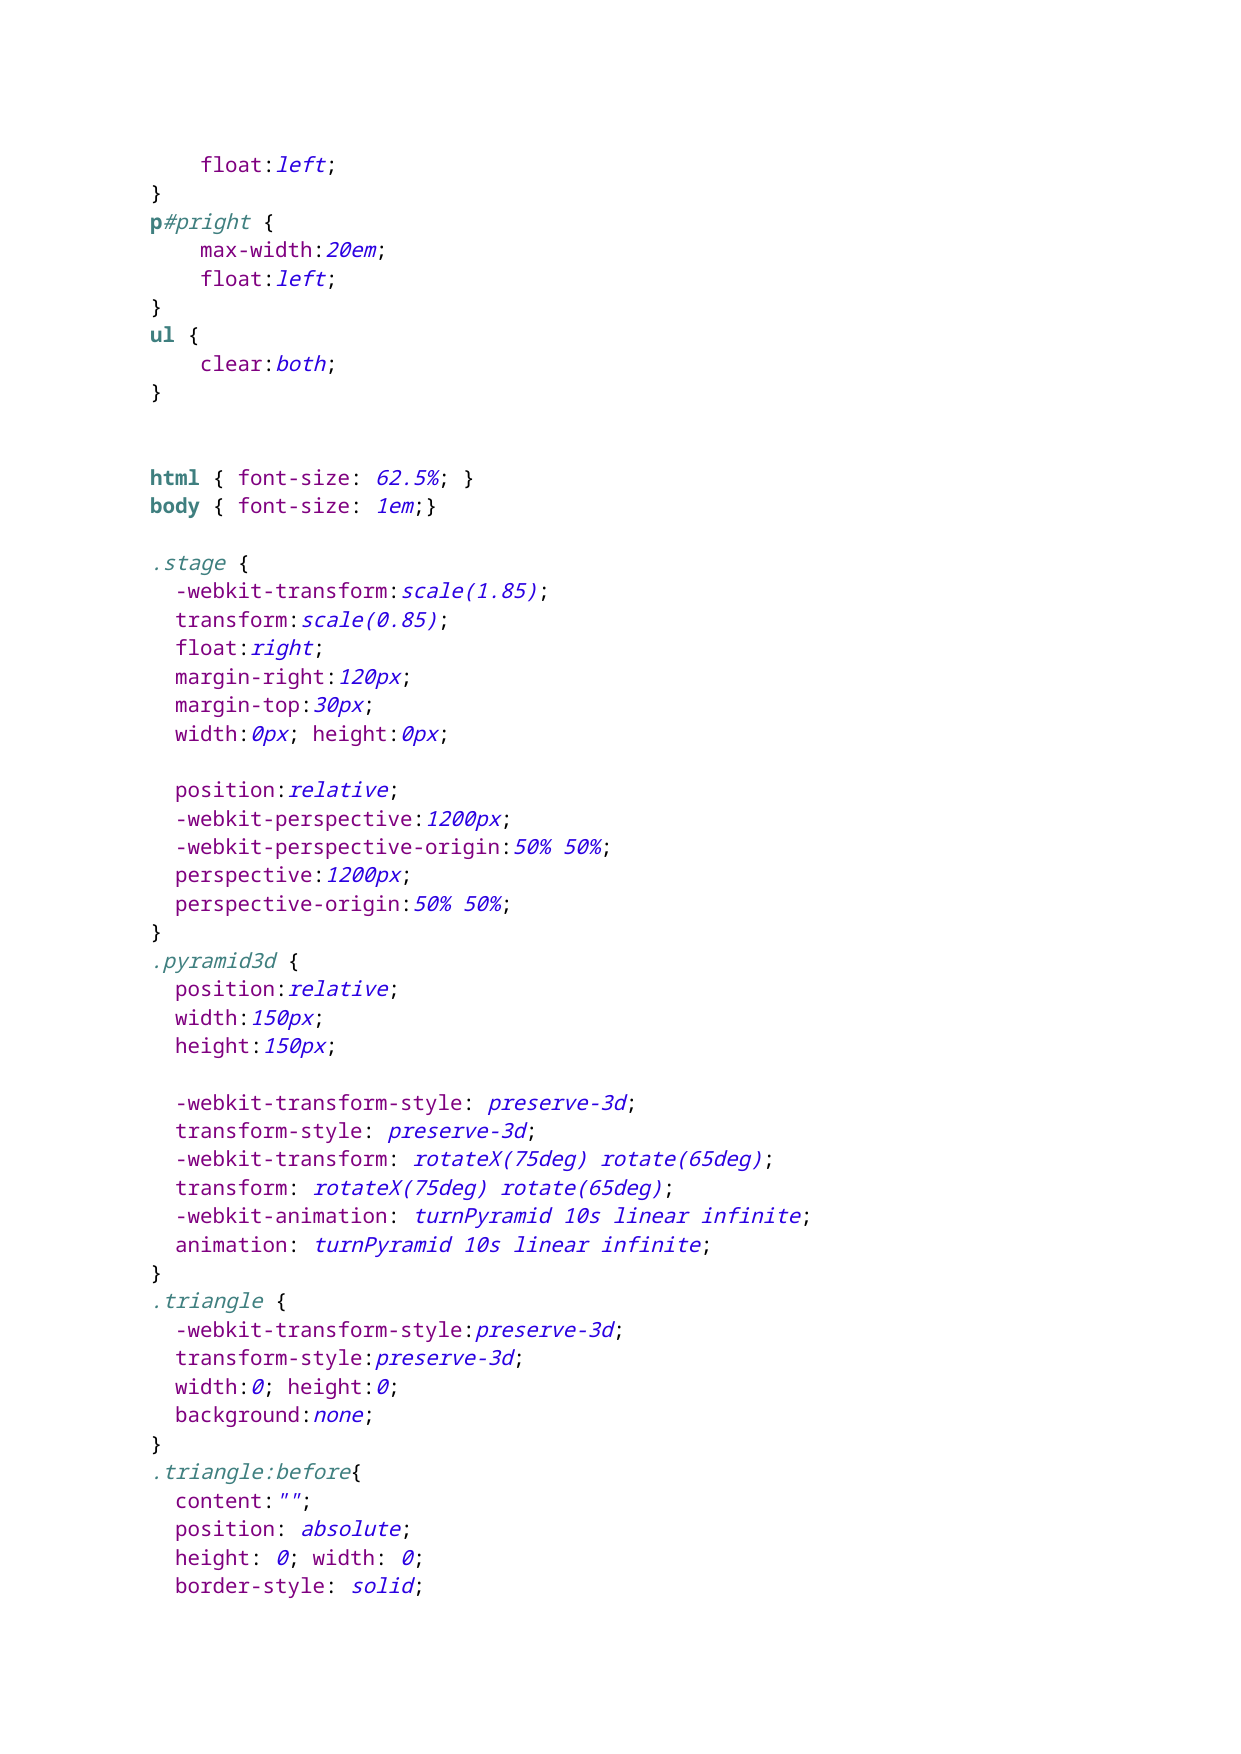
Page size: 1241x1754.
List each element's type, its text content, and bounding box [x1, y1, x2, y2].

text position:relative; [150, 974, 1090, 1003]
text animation: turnPyramid 10s linear infinite; [150, 1230, 1090, 1258]
text margin-top:30px; [150, 690, 1090, 719]
text -webkit-animation: turnPyramid 10s linear infinite; [150, 1201, 1090, 1230]
text transform:scale(0.85); [150, 605, 1090, 633]
text -webkit-transform:scale(1.85); [150, 577, 1090, 605]
text width:150px; [150, 1003, 1090, 1031]
text html { font-size: 62.5%; } [150, 463, 1090, 491]
text ul { [150, 321, 1090, 349]
text .pyramid3d { [150, 946, 1090, 974]
text height:150px; [150, 1031, 1090, 1059]
text -webkit-transform: rotateX(75deg) rotate(65deg); [150, 1144, 1090, 1173]
text perspective:1200px; [150, 861, 1090, 889]
text } [150, 292, 1090, 321]
text } [150, 1429, 1090, 1457]
text -webkit-perspective-origin:50% 50%; [150, 832, 1090, 861]
text margin-right:120px; [150, 662, 1090, 690]
text } [150, 178, 1090, 207]
text max-width:20em; [150, 235, 1090, 264]
text float:right; [150, 633, 1090, 662]
text transform-style: preserve-3d; [150, 1116, 1090, 1144]
text border-style: solid; [150, 1571, 1090, 1599]
text } [150, 917, 1090, 946]
text .stage { [150, 548, 1090, 577]
text position: absolute; [150, 1514, 1090, 1543]
text -webkit-perspective:1200px; [150, 804, 1090, 832]
text float:left; [150, 264, 1090, 292]
text clear:both; [150, 349, 1090, 377]
text width:0px; height:0px; [150, 719, 1090, 747]
text .triangle { [150, 1287, 1090, 1315]
text width:0; height:0; [150, 1372, 1090, 1400]
text perspective-origin:50% 50%; [150, 889, 1090, 917]
text .triangle:before{ [150, 1457, 1090, 1486]
text position:relative; [150, 775, 1090, 804]
text height: 0; width: 0; [150, 1543, 1090, 1571]
text -webkit-transform-style:preserve-3d; [150, 1315, 1090, 1343]
text } [150, 1258, 1090, 1287]
text float:left; [150, 150, 1090, 178]
text content:""; [150, 1486, 1090, 1514]
text } [150, 377, 1090, 406]
text body { font-size: 1em;} [150, 491, 1090, 520]
text background:none; [150, 1400, 1090, 1429]
text p#pright { [150, 207, 1090, 235]
text transform: rotateX(75deg) rotate(65deg); [150, 1173, 1090, 1201]
text -webkit-transform-style: preserve-3d; [150, 1088, 1090, 1116]
text transform-style:preserve-3d; [150, 1343, 1090, 1372]
